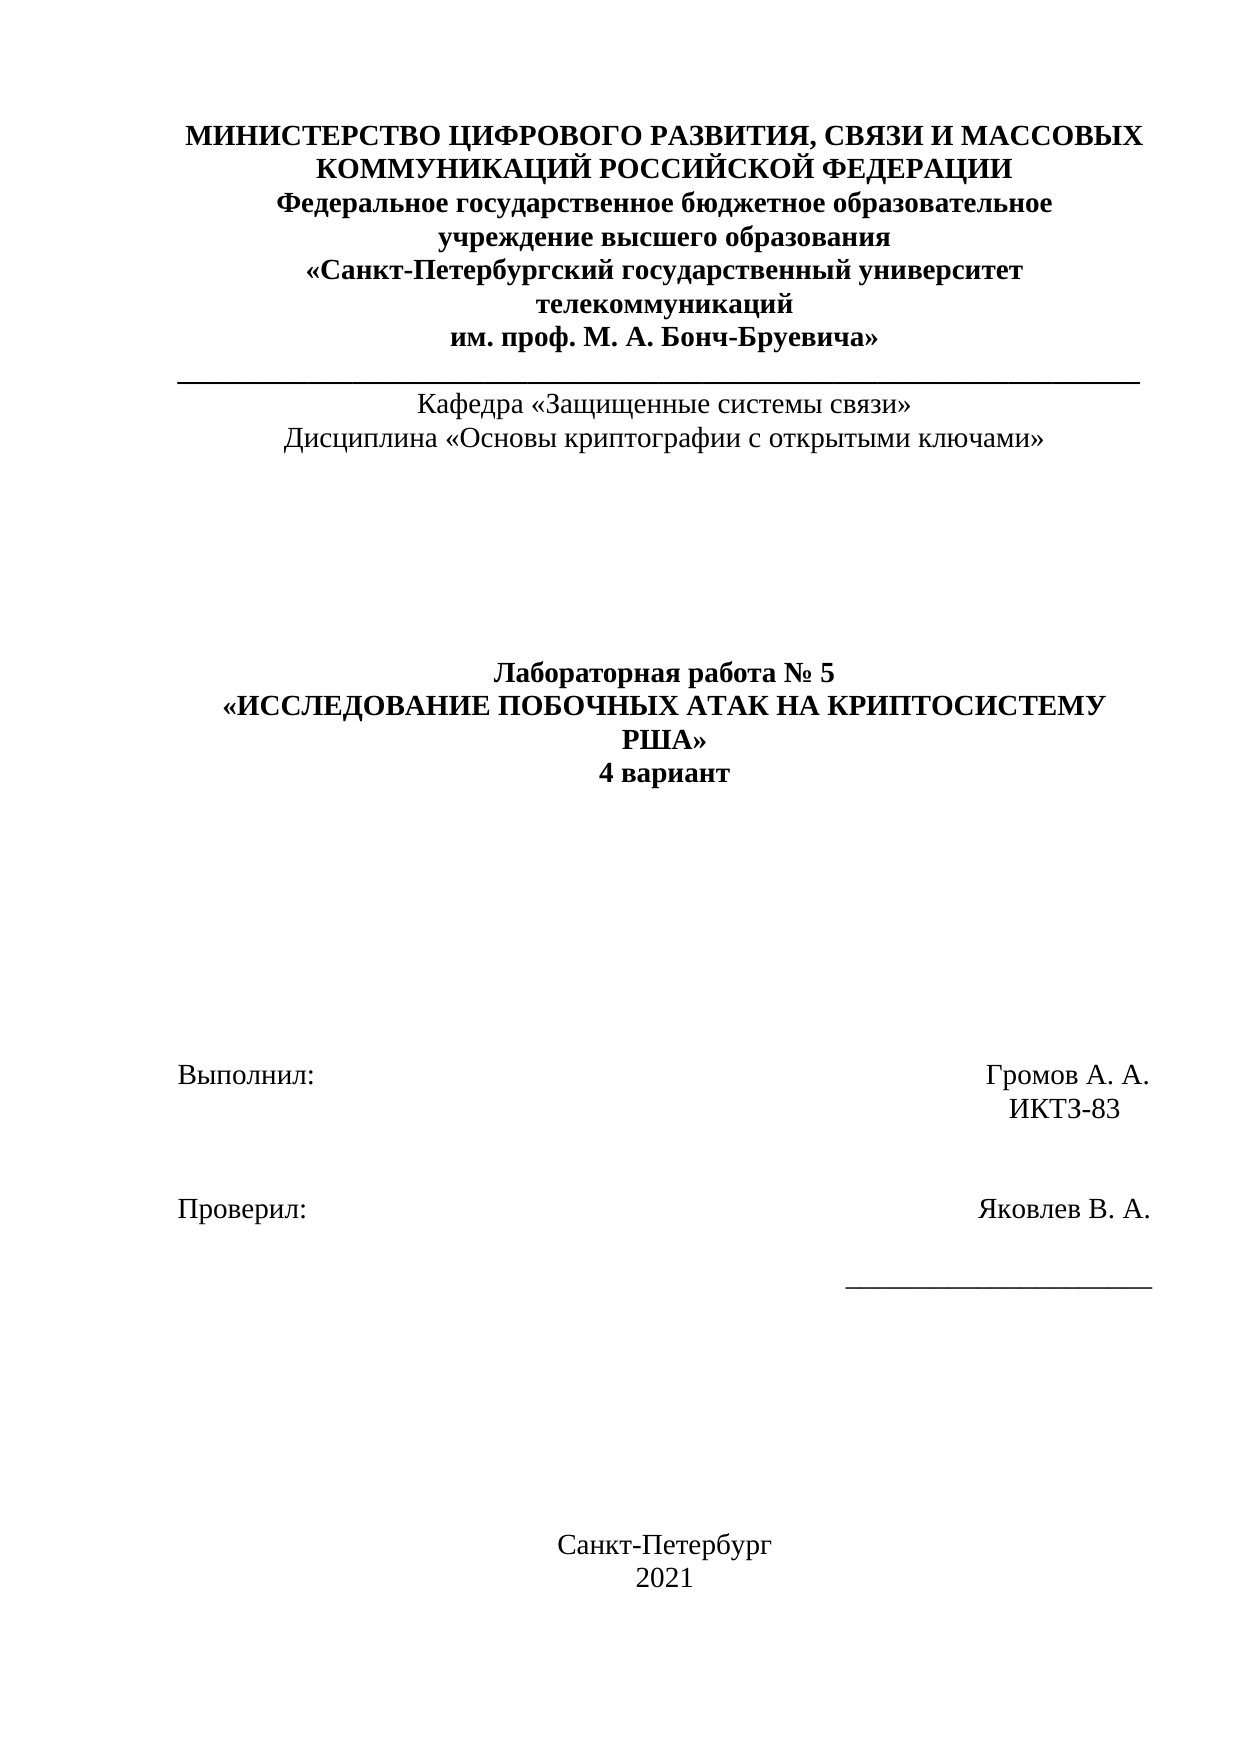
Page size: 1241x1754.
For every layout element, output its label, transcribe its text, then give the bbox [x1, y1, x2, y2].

text __________________________________________________________________ [177, 353, 1152, 386]
text 4 вариант [177, 755, 1152, 789]
text _____________________ [177, 1258, 1152, 1292]
text Федеральное государственное бюджетное образовательное [177, 185, 1152, 219]
text Дисциплина «Основы криптографии с открытыми ключами» [177, 420, 1152, 453]
text Проверил: Яковлев В. А. [177, 1191, 1152, 1225]
subtitle Лабораторная работа № 5 [177, 655, 1152, 688]
text Санкт-Петербург [177, 1527, 1152, 1560]
text МИНИСТЕРСТВО ЦИФРОВОГО РАЗВИТИЯ, СВЯЗИ И МАССОВЫХ КОММУНИКАЦИЙ РОССИЙСКОЙ ФЕДЕРАЦИИ [177, 118, 1152, 185]
text «Санкт-Петербургский государственный университет телекоммуникаций [177, 252, 1152, 319]
text 2021 [177, 1560, 1152, 1594]
text ИКТЗ-83 [177, 1091, 1152, 1124]
text Выполнил: Громов А. А. [177, 1057, 1152, 1091]
text учреждение высшего образования [177, 219, 1152, 252]
text «ИССЛЕДОВАНИЕ ПОБОЧНЫХ АТАК НА КРИПТОСИСТЕМУ РША» [177, 688, 1152, 755]
text Кафедра «Защищенные системы связи» [177, 386, 1152, 420]
text им. проф. М. А. Бонч-Бруевича» [177, 319, 1152, 353]
